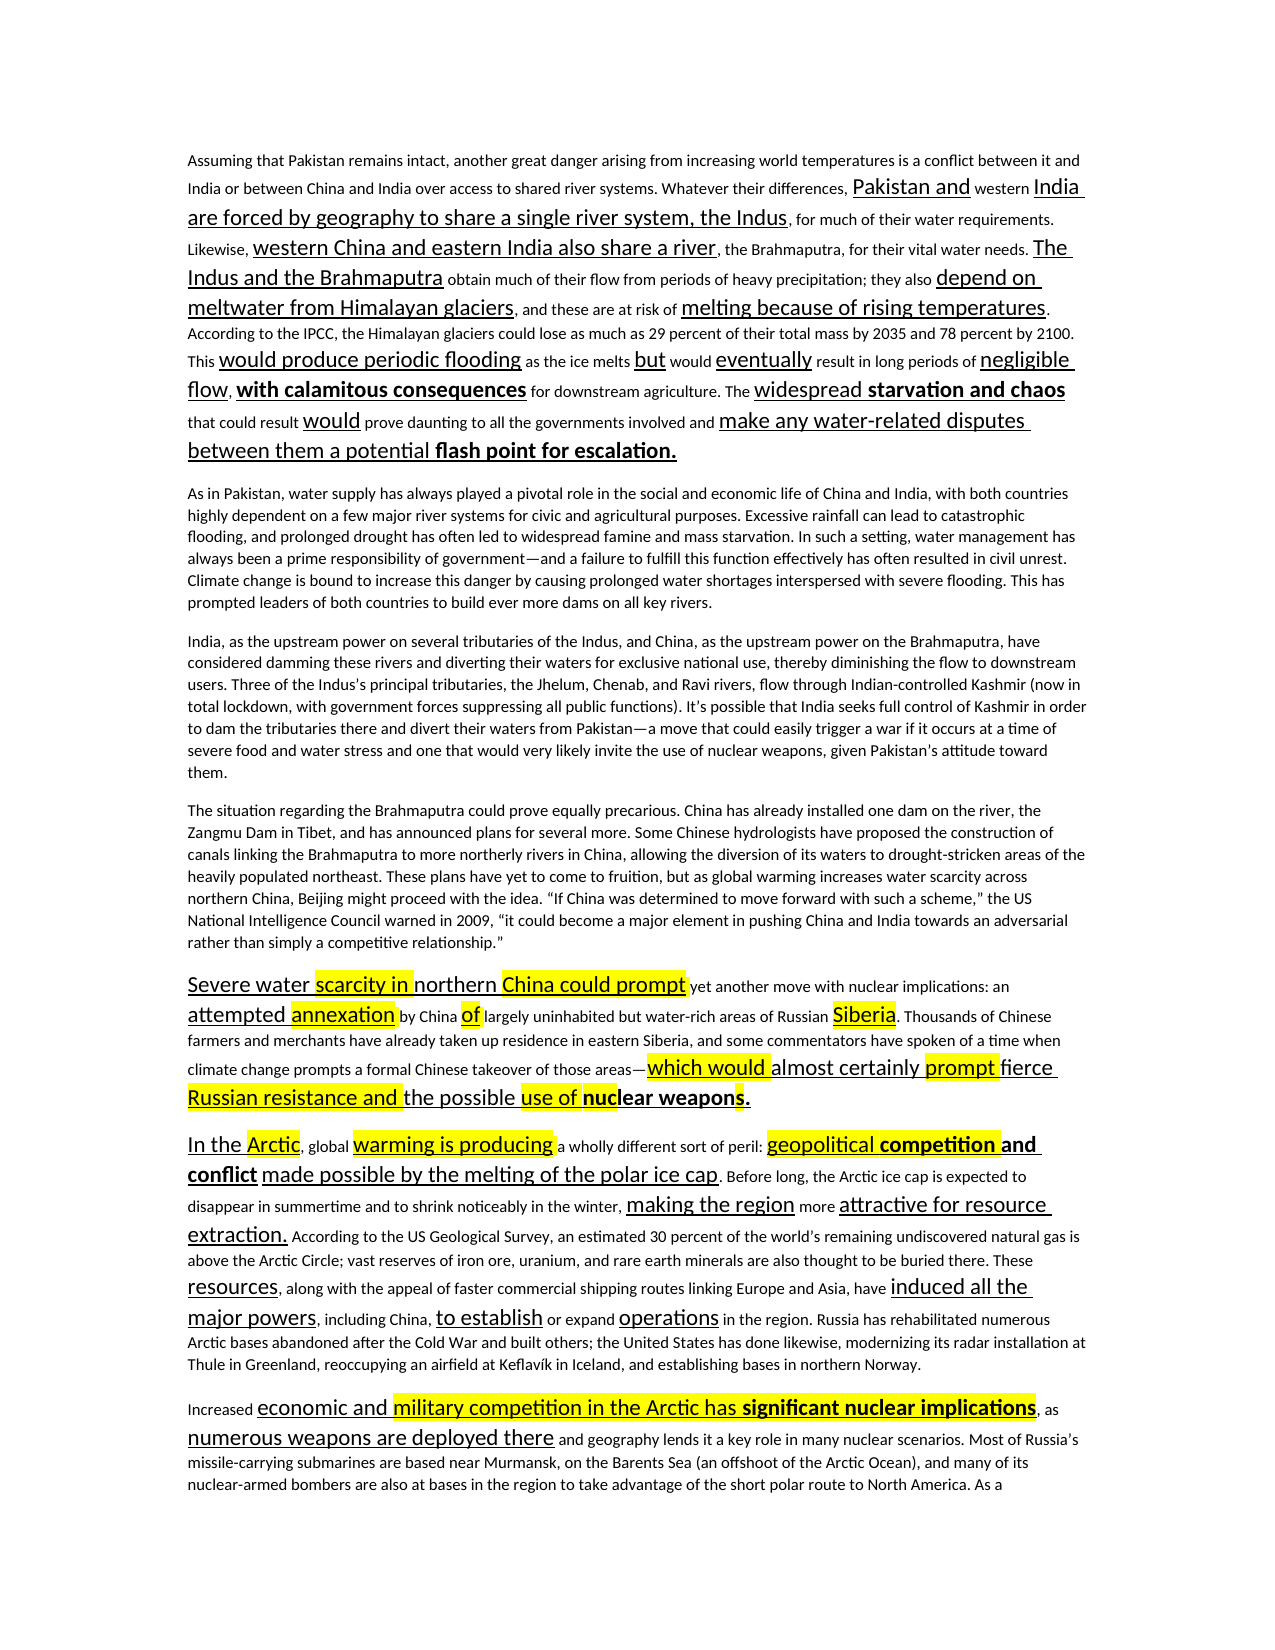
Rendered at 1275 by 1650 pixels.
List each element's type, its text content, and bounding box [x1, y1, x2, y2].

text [187, 1393, 1087, 1495]
text The situation regarding the Brahmaputra could prove equally precarious. China has already installed one dam on the river, the Zangmu Dam in Tibet, and has announced plans for several more. Some Chinese hydrologists have proposed the construction of canals linking the Brahmaputra to more northerly rivers in China, allowing the diversion of its waters to drought-stricken areas of the heavily populated northeast. These plans have yet to come to fruition, but as global warming increases water scarcity across northern China, Beijing might proceed with the idea. “If China was determined to move forward with such a scheme,” the US National Intelligence Council warned in 2009, “it could become a major element in pushing China and India towards an adversarial rather than simply a competitive relationship.” [187, 801, 1087, 952]
text As in Pakistan, water supply has always played a pivotal role in the social and economic life of China and India, with both countries highly dependent on a few major river systems for civic and agricultural purposes. Excessive rainfall can lead to catastrophic flooding, and prolonged drought has often led to widespread famine and mass starvation. In such a setting, water management has always been a prime responsibility of government—and a failure to fulfill this function effectively has often resulted in civil unrest. Climate change is bound to increase this danger by causing prolonged water shortages interspersed with severe flooding. This has prompted leaders of both countries to build ever more dams on all key rivers. [187, 483, 1087, 613]
text India, as the upstream power on several tributaries of the Indus, and China, as the upstream power on the Brahmaputra, have considered damming these rivers and diverting their waters for exclusive national use, thereby diminishing the flow to downstream users. Three of the Indus’s principal tributaries, the Jhelum, Chenab, and Ravi rivers, flow through Indian-controlled Kashmir (now in total lockdown, with government forces suppressing all public functions). It’s possible that India seeks full control of Kashmir in order to dam the tributaries there and divert their waters from Pakistan—a move that could easily trigger a war if it occurs at a time of severe food and water stress and one that would very likely invite the use of nuclear weapons, given Pakistan’s attitude toward them. [187, 631, 1087, 782]
text Severe water scarcity in northern China could prompt yet another move with nuclear implications: an attempted annexation by China of largely uninhabited but water-rich areas of Russian Siberia. Thousands of Chinese farmers and merchants have already taken up residence in eastern Siberia, and some commentators have spoken of a time when climate change prompts a formal Chinese takeover of those areas—which would almost certainly prompt fierce Russian resistance and the possible use of nuclear weapons. [187, 970, 1087, 1111]
text In the Arctic, global warming is producing a wholly different sort of peril: geopolitical competition and conflict made possible by the melting of the polar ice cap. Before long, the Arctic ice cap is expected to disappear in summertime and to shrink noticeably in the winter, making the region more attractive for resource extraction. According to the US Geological Survey, an estimated 30 percent of the world’s remaining undiscovered natural gas is above the Arctic Circle; vast reserves of iron ore, uranium, and rare earth minerals are also thought to be buried there. These resources, along with the appeal of faster commercial shipping routes linking Europe and Asia, have induced all the major powers, including China, to establish or expand operations in the region. Russia has rehabilitated numerous Arctic bases abandoned after the Cold War and built others; the United States has done likewise, modernizing its radar installation at Thule in Greenland, reoccupying an airfield at Keflavík in Iceland, and establishing bases in northern Norway. [187, 1130, 1087, 1374]
text Assuming that Pakistan remains intact, another great danger arising from increasing world temperatures is a conflict between it and India or between China and India over access to shared river systems. Whatever their differences, Pakistan and western India are forced by geography to share a single river system, the Indus, for much of their water requirements. Likewise, western China and eastern India also share a river, the Brahmaputra, for their vital water needs. The Indus and the Brahmaputra obtain much of their flow from periods of heavy precipitation; they also depend on meltwater from Himalayan glaciers, and these are at risk of melting because of rising temperatures. According to the IPCC, the Himalayan glaciers could lose as much as 29 percent of their total mass by 2035 and 78 percent by 2100. This would produce periodic flooding as the ice melts but would eventually result in long periods of negligible flow, with calamitous consequences for downstream agriculture. The widespread starvation and chaos that could result would prove daunting to all the governments involved and make any water-related disputes between them a potential flash point for escalation. [187, 150, 1087, 464]
